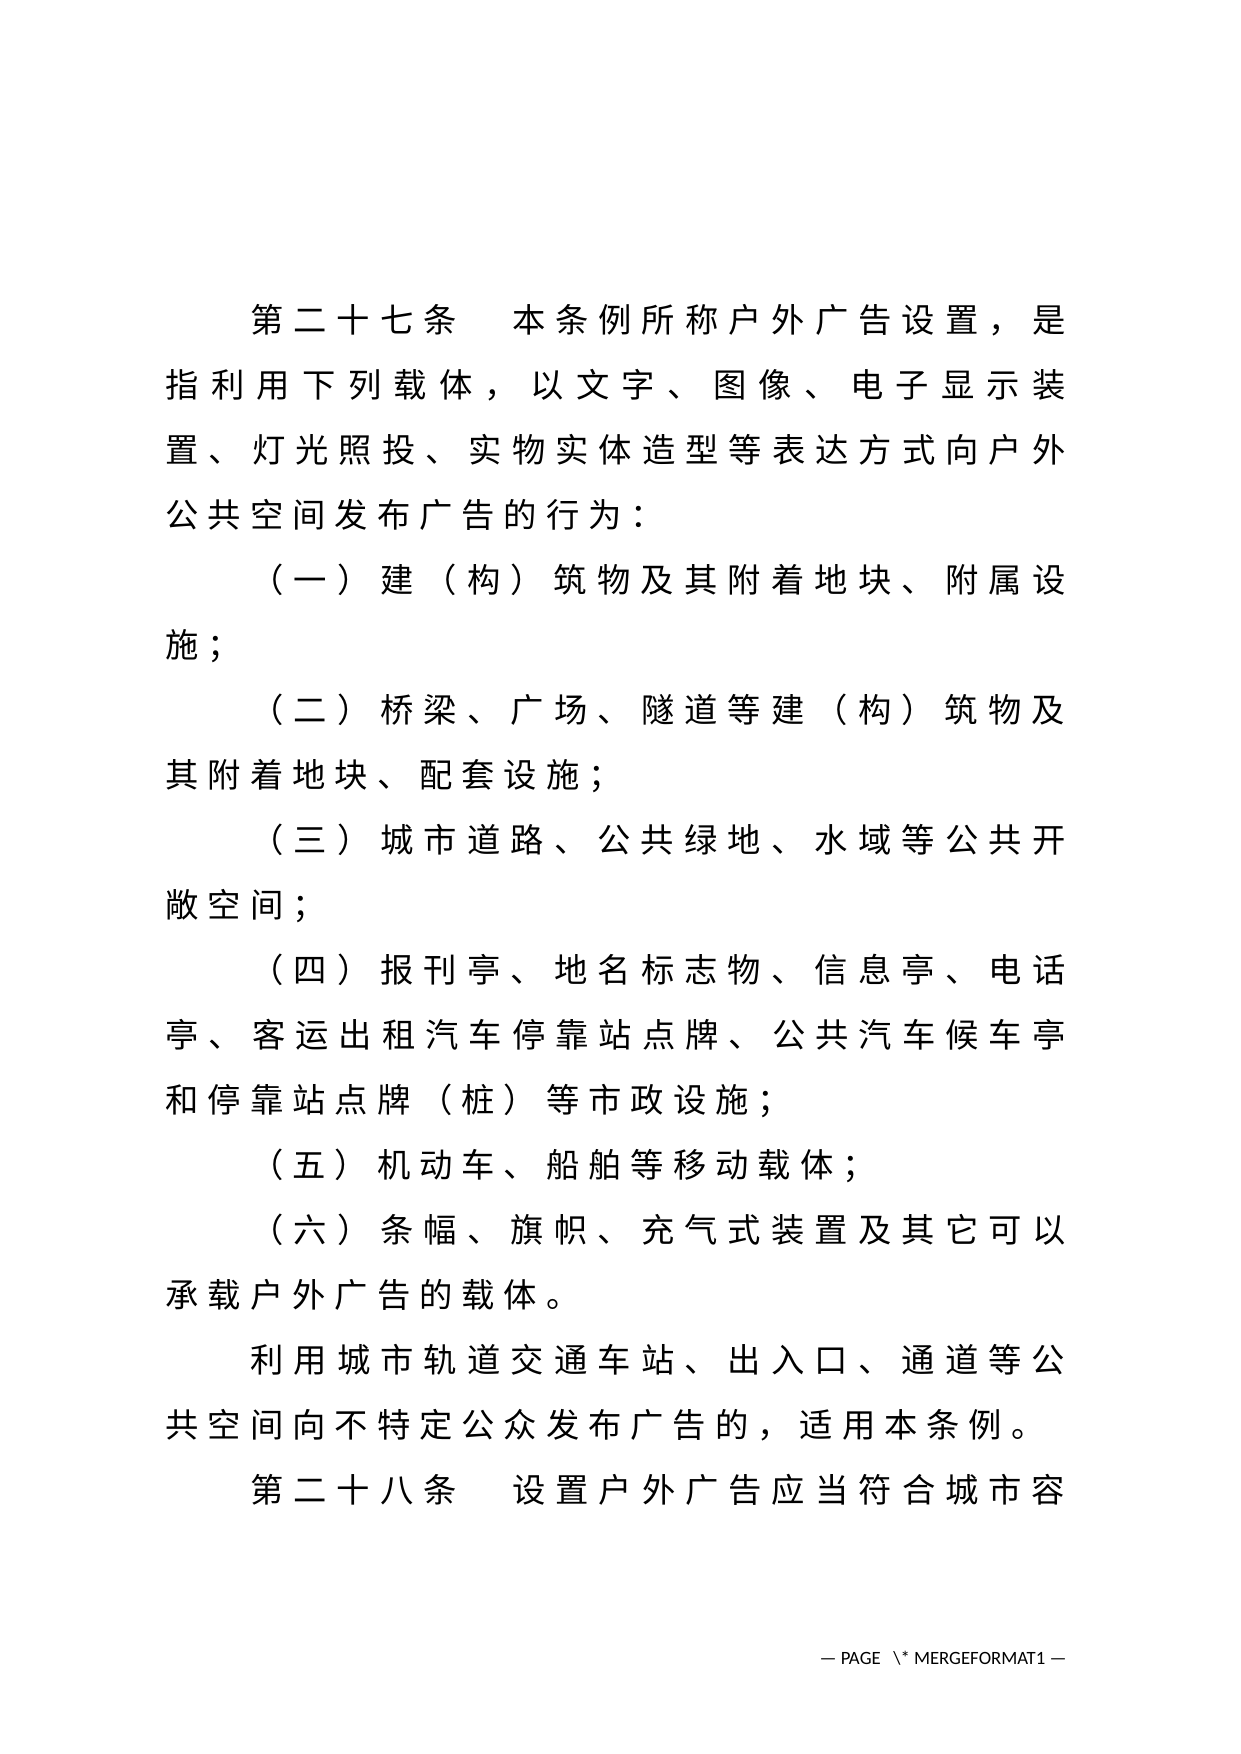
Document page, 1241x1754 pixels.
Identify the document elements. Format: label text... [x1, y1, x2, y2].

text （四）报刊亭、地名标志物、信息亭、电话亭、客运出租汽车停靠站点牌、公共汽车候车亭和停靠站点牌（桩）等市政设施； [165, 936, 1075, 1131]
text （一）建（构）筑物及其附着地块、附属设施； [165, 546, 1075, 676]
text （五）机动车、船舶等移动载体； [165, 1131, 1075, 1196]
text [165, 1456, 1075, 1521]
text （二）桥梁、广场、隧道等建（构）筑物及其附着地块、配套设施； [165, 676, 1075, 806]
text 第二十七条 本条例所称户外广告设置，是指利用下列载体，以文字、图像、电子显示装置、灯光照投、实物实体造型等表达方式向户外公共空间发布广告的行为： [165, 286, 1075, 546]
text （三）城市道路、公共绿地、水域等公共开敞空间； [165, 806, 1075, 936]
text （六）条幅、旗帜、充气式装置及其它可以承载户外广告的载体。 [165, 1196, 1075, 1326]
text 利用城市轨道交通车站、出入口、通道等公共空间向不特定公众发布广告的，适用本条例。 [165, 1326, 1075, 1456]
